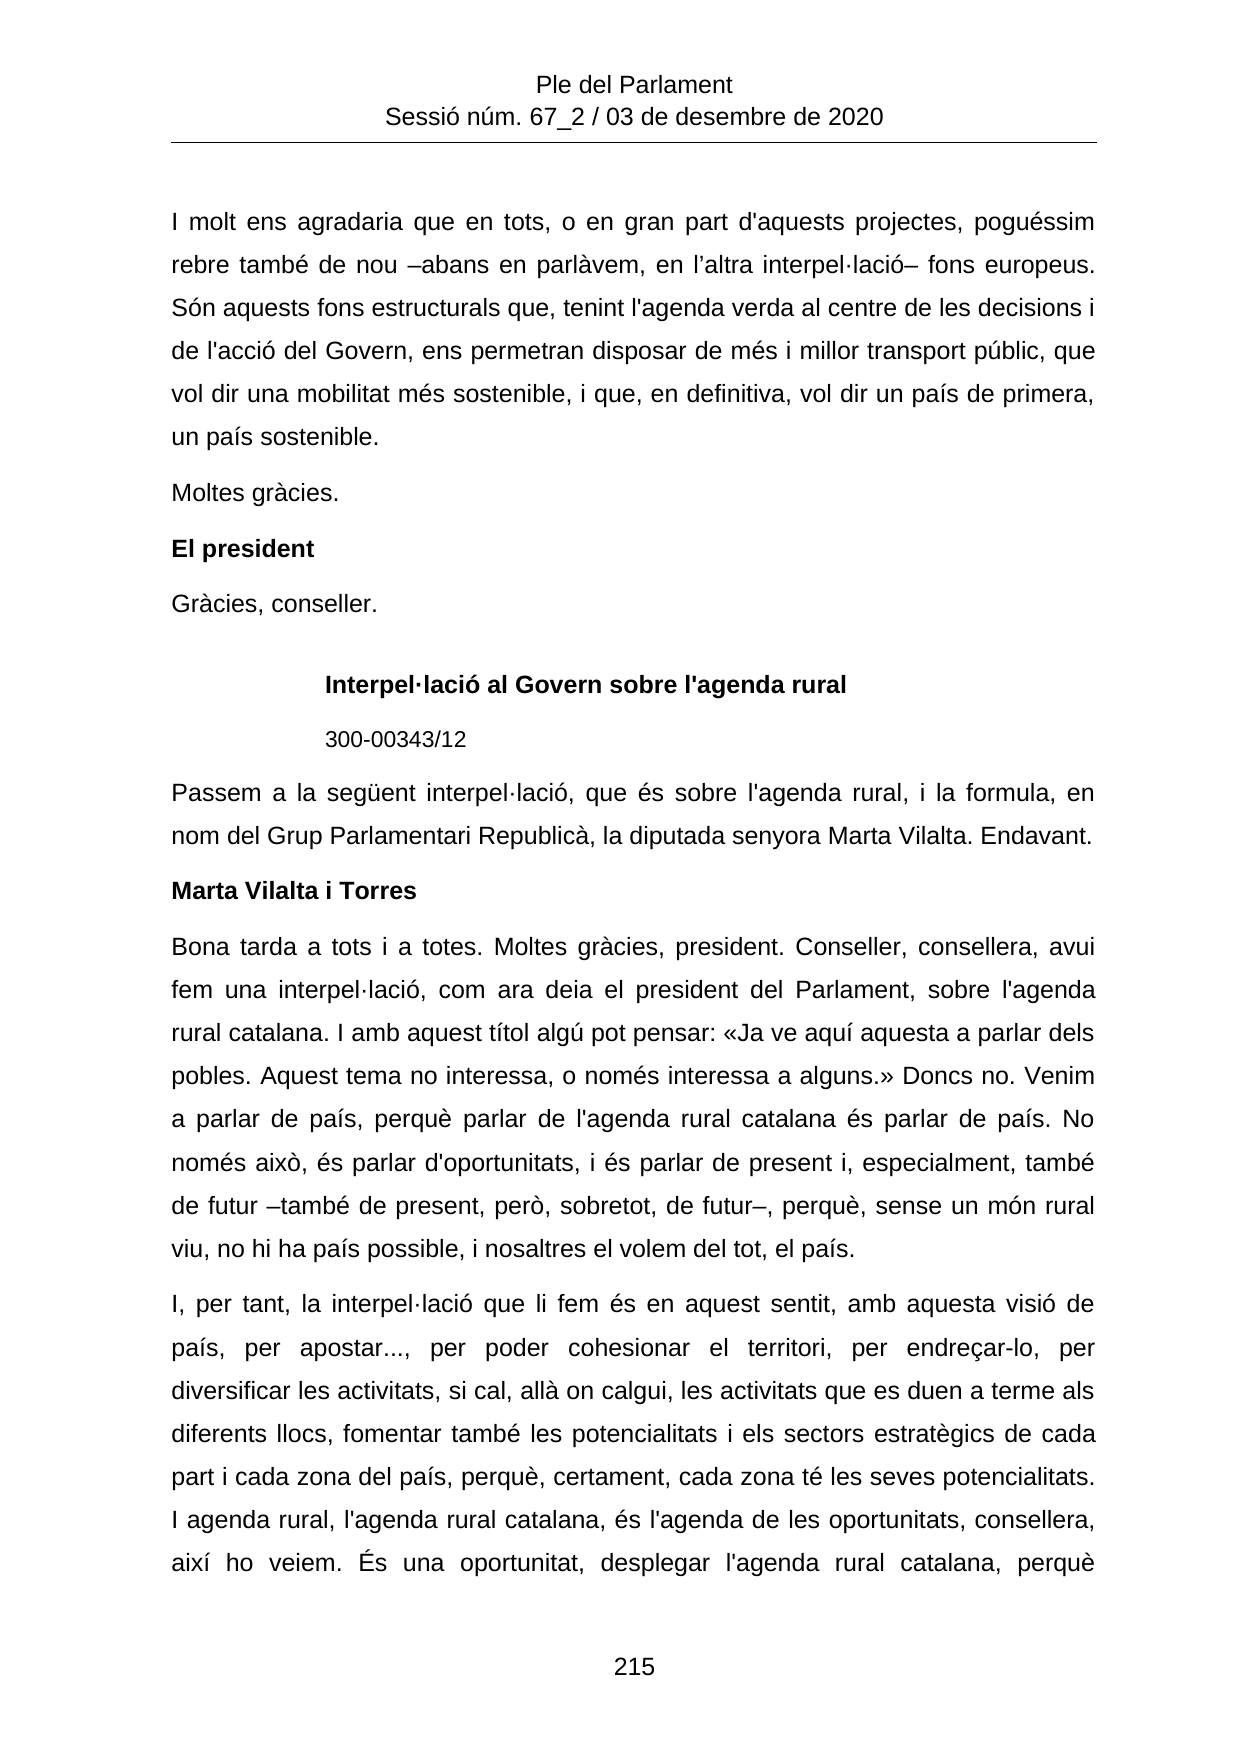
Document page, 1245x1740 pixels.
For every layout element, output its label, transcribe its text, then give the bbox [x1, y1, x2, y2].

text Gràcies, conseller. [171, 589, 1097, 618]
text Marta Vilalta i Torres [171, 876, 1097, 905]
text 300-00343/12 [325, 726, 1097, 752]
text Moltes gràcies. [171, 478, 1097, 507]
text Bona tarda a tots i a totes. Moltes gràcies, president. Conseller, consellera, avui fem una interpel·lació, com ara deia el president del Parlament, sobre l'agenda rural catalana. I amb aquest títol algú pot pensar: «Ja ve aquí aquesta a parlar dels pobles. Aquest tema no interessa, o només interessa a alguns.» Doncs no. Venim a parlar de país, perquè parlar de l'agenda rural catalana és parlar de país. No només això, és parlar d'oportunitats, i és parlar de present i, especialment, també de futur –també de present, però, sobretot, de futur–, perquè, sense un món rural viu, no hi ha país possible, i nosaltres el volem del tot, el país. [171, 932, 1097, 1262]
text Interpel·lació al Govern sobre l'agenda rural [325, 670, 1097, 699]
text El president [171, 534, 1097, 562]
text Passem a la següent interpel·lació, que és sobre l'agenda rural, i la formula, en nom del Grup Parlamentari Republicà, la diputada senyora Marta Vilalta. Endavant. [171, 777, 1097, 849]
text I molt ens agradaria que en tots, o en gran part d'aquests projectes, poguéssim rebre també de nou –abans en parlàvem, en l’altra interpel·lació– fons europeus. Són aquests fons estructurals que, tenint l'agenda verda al centre de les decisions i de l'acció del Govern, ens permetran disposar de més i millor transport públic, que vol dir una mobilitat més sostenible, i que, en definitiva, vol dir un país de primera, un país sostenible. [171, 207, 1097, 451]
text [171, 1289, 1097, 1577]
